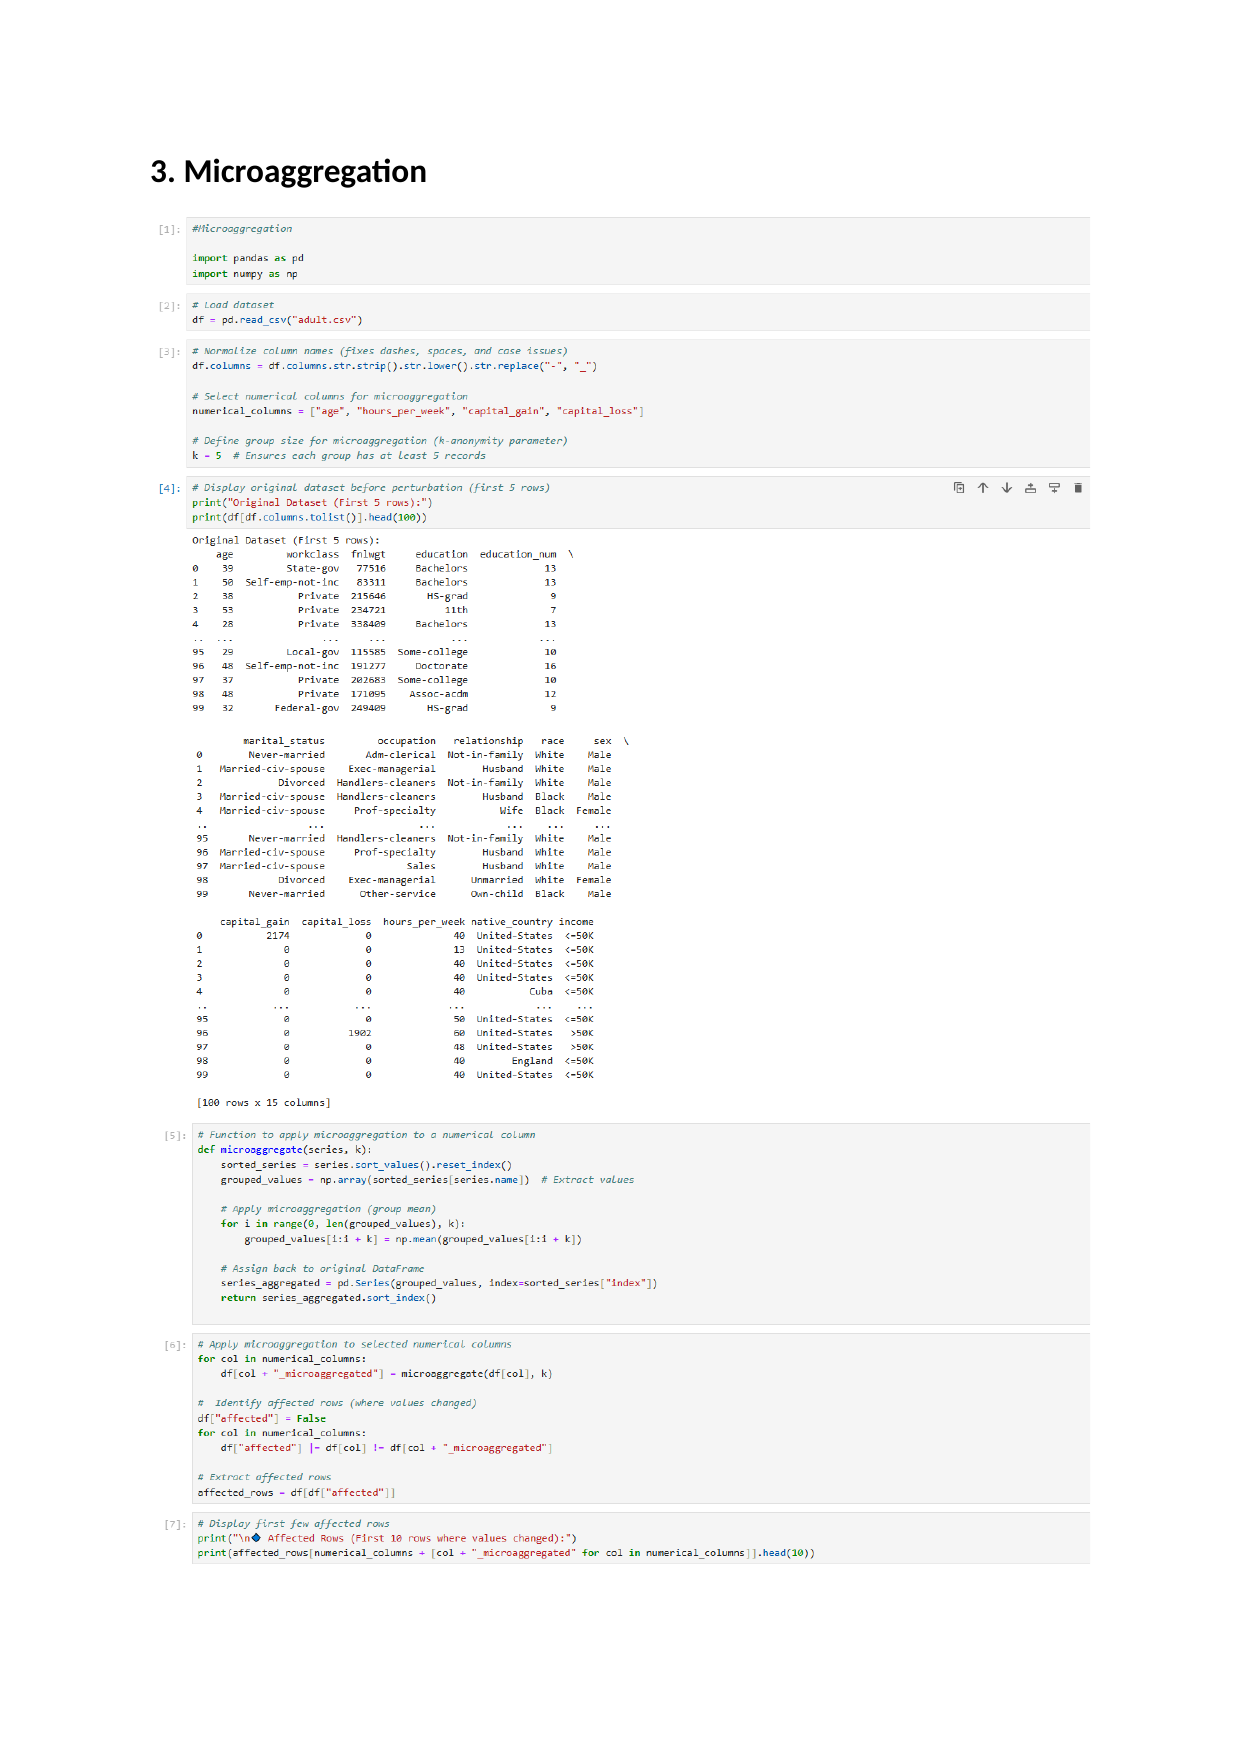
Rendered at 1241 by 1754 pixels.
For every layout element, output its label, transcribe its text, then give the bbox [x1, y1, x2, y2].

picture [150, 1114, 1091, 1572]
text 3. Microaggregation [150, 150, 1090, 191]
picture [150, 210, 1091, 724]
picture [150, 725, 1091, 1112]
